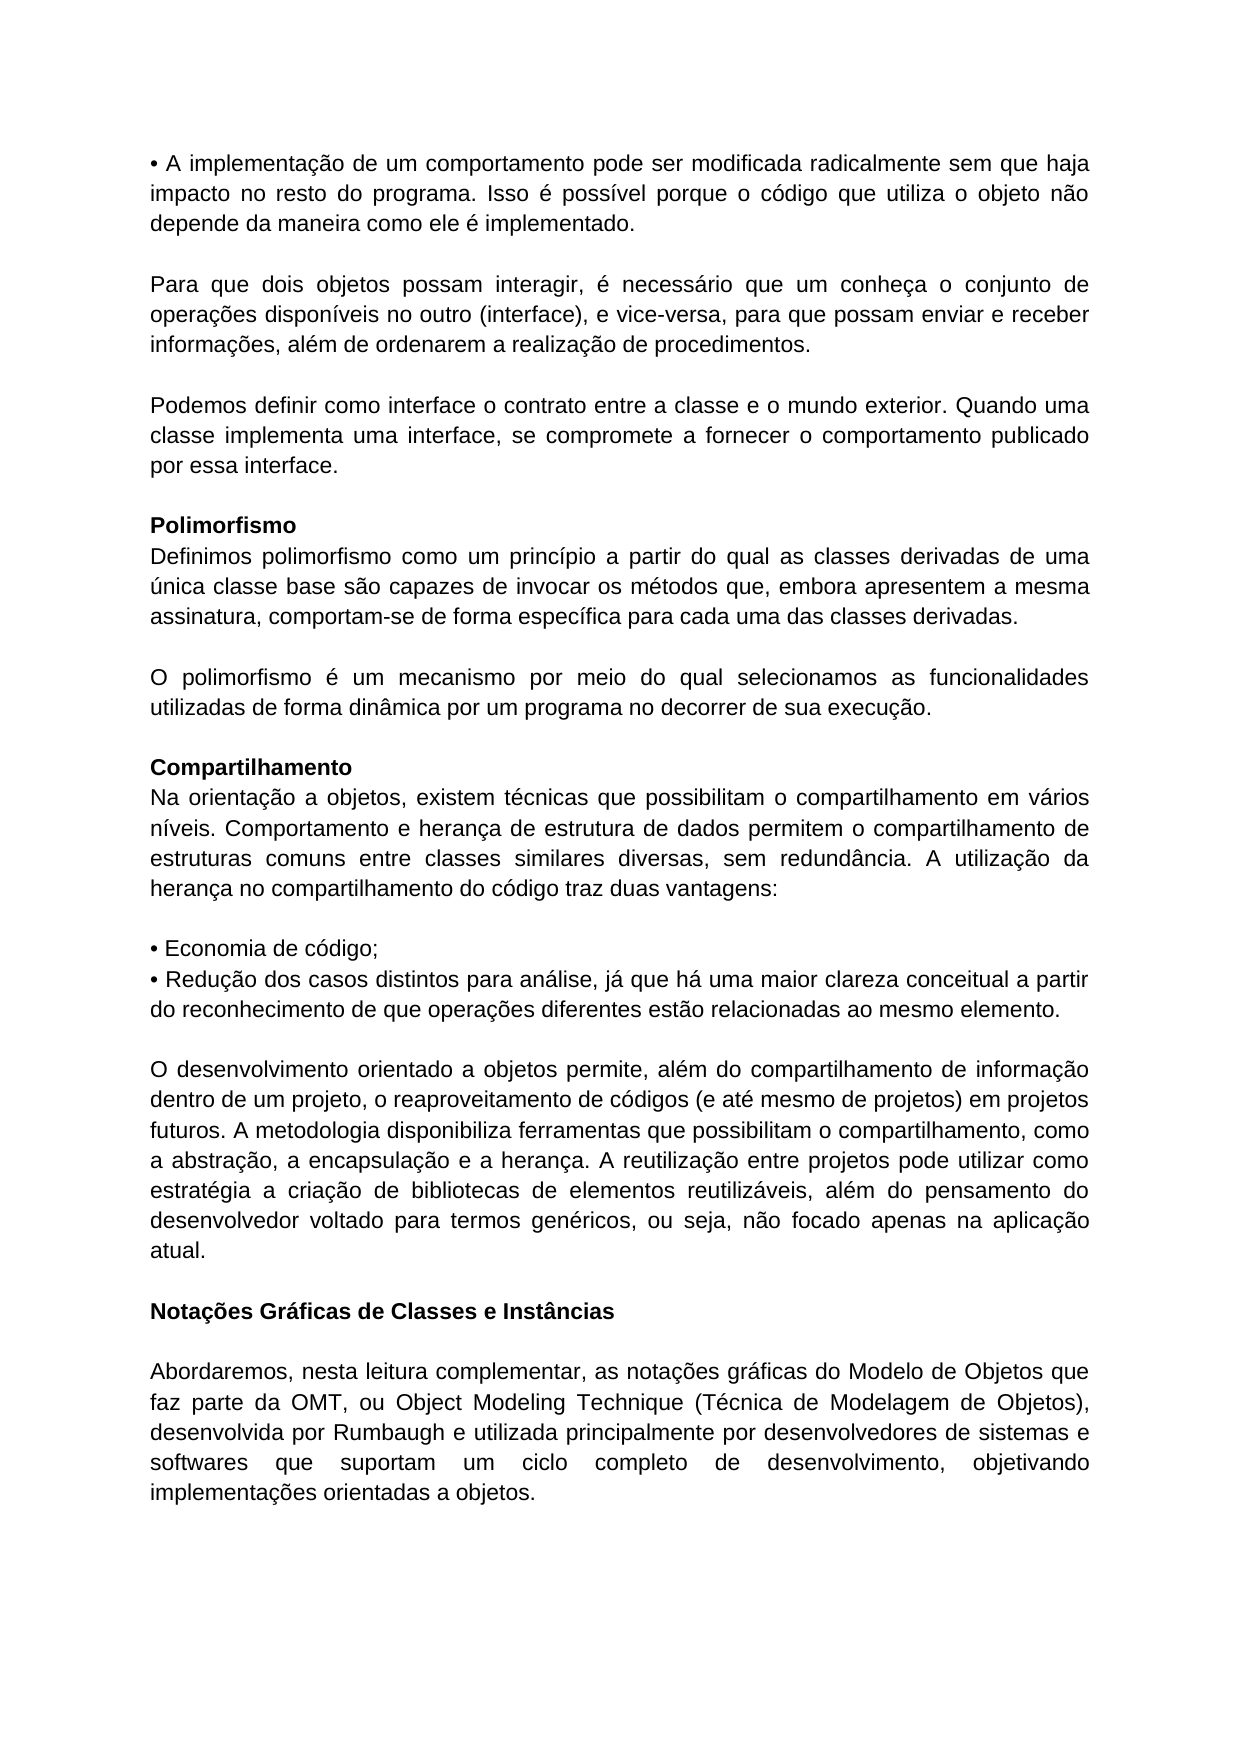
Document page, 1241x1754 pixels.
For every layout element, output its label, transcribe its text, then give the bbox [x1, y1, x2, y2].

text Abordaremos, nesta leitura complementar, as notações gráficas do Modelo de Objetos que faz parte da OMT, ou Object Modeling Technique (Técnica de Modelagem de Objetos), desenvolvida por Rumbaugh e utilizada principalmente por desenvolvedores de sistemas e softwares que suportam um ciclo completo de desenvolvimento, objetivando implementações orientadas a objetos. [150, 1358, 1090, 1506]
text Na orientação a objetos, existem técnicas que possibilitam o compartilhamento em vários níveis. Comportamento e herança de estrutura de dados permitem o compartilhamento de estruturas comuns entre classes similares diversas, sem redundância. A utilização da herança no compartilhamento do código traz duas vantagens: [150, 784, 1090, 901]
text Para que dois objetos possam interagir, é necessário que um conheça o conjunto de operações disponíveis no outro (interface), e vice-versa, para que possam enviar e receber informações, além de ordenarem a realização de procedimentos. [150, 271, 1090, 358]
text • Redução dos casos distintos para análise, já que há uma maior clareza conceitual a partir do reconhecimento de que operações diferentes estão relacionadas ao mesmo elemento. [150, 966, 1090, 1022]
text • A implementação de um comportamento pode ser modificada radicalmente sem que haja impacto no resto do programa. Isso é possível porque o código que utiliza o objeto não depende da maneira como ele é implementado. [150, 150, 1090, 237]
text Notações Gráficas de Classes e Instâncias [150, 1298, 1090, 1324]
text Compartilhamento [150, 754, 1090, 781]
text O desenvolvimento orientado a objetos permite, além do compartilhamento de informação dentro de um projeto, o reaproveitamento de códigos (e até mesmo de projetos) em projetos [150, 1056, 1090, 1113]
text Definimos polimorfismo como um princípio a partir do qual as classes derivadas de uma única classe base são capazes de invocar os métodos que, embora apresentem a mesma assinatura, comportam-se de forma específica para cada uma das classes derivadas. [150, 543, 1090, 629]
text Polimorfismo [150, 512, 1090, 539]
text • Economia de código; [150, 935, 1090, 962]
text Podemos definir como interface o contrato entre a classe e o mundo exterior. Quando uma classe implementa uma interface, se compromete a fornecer o comportamento publicado por essa interface. [150, 392, 1090, 478]
text futuros. A metodologia disponibiliza ferramentas que possibilitam o compartilhamento, como a abstração, a encapsulação e a herança. A reutilização entre projetos pode utilizar como estratégia a criação de bibliotecas de elementos reutilizáveis, além do pensamento do desenvolvedor voltado para termos genéricos, ou seja, não focado apenas na aplicação atual. [150, 1117, 1090, 1264]
text O polimorfismo é um mecanismo por meio do qual selecionamos as funcionalidades utilizadas de forma dinâmica por um programa no decorrer de sua execução. [150, 663, 1090, 720]
